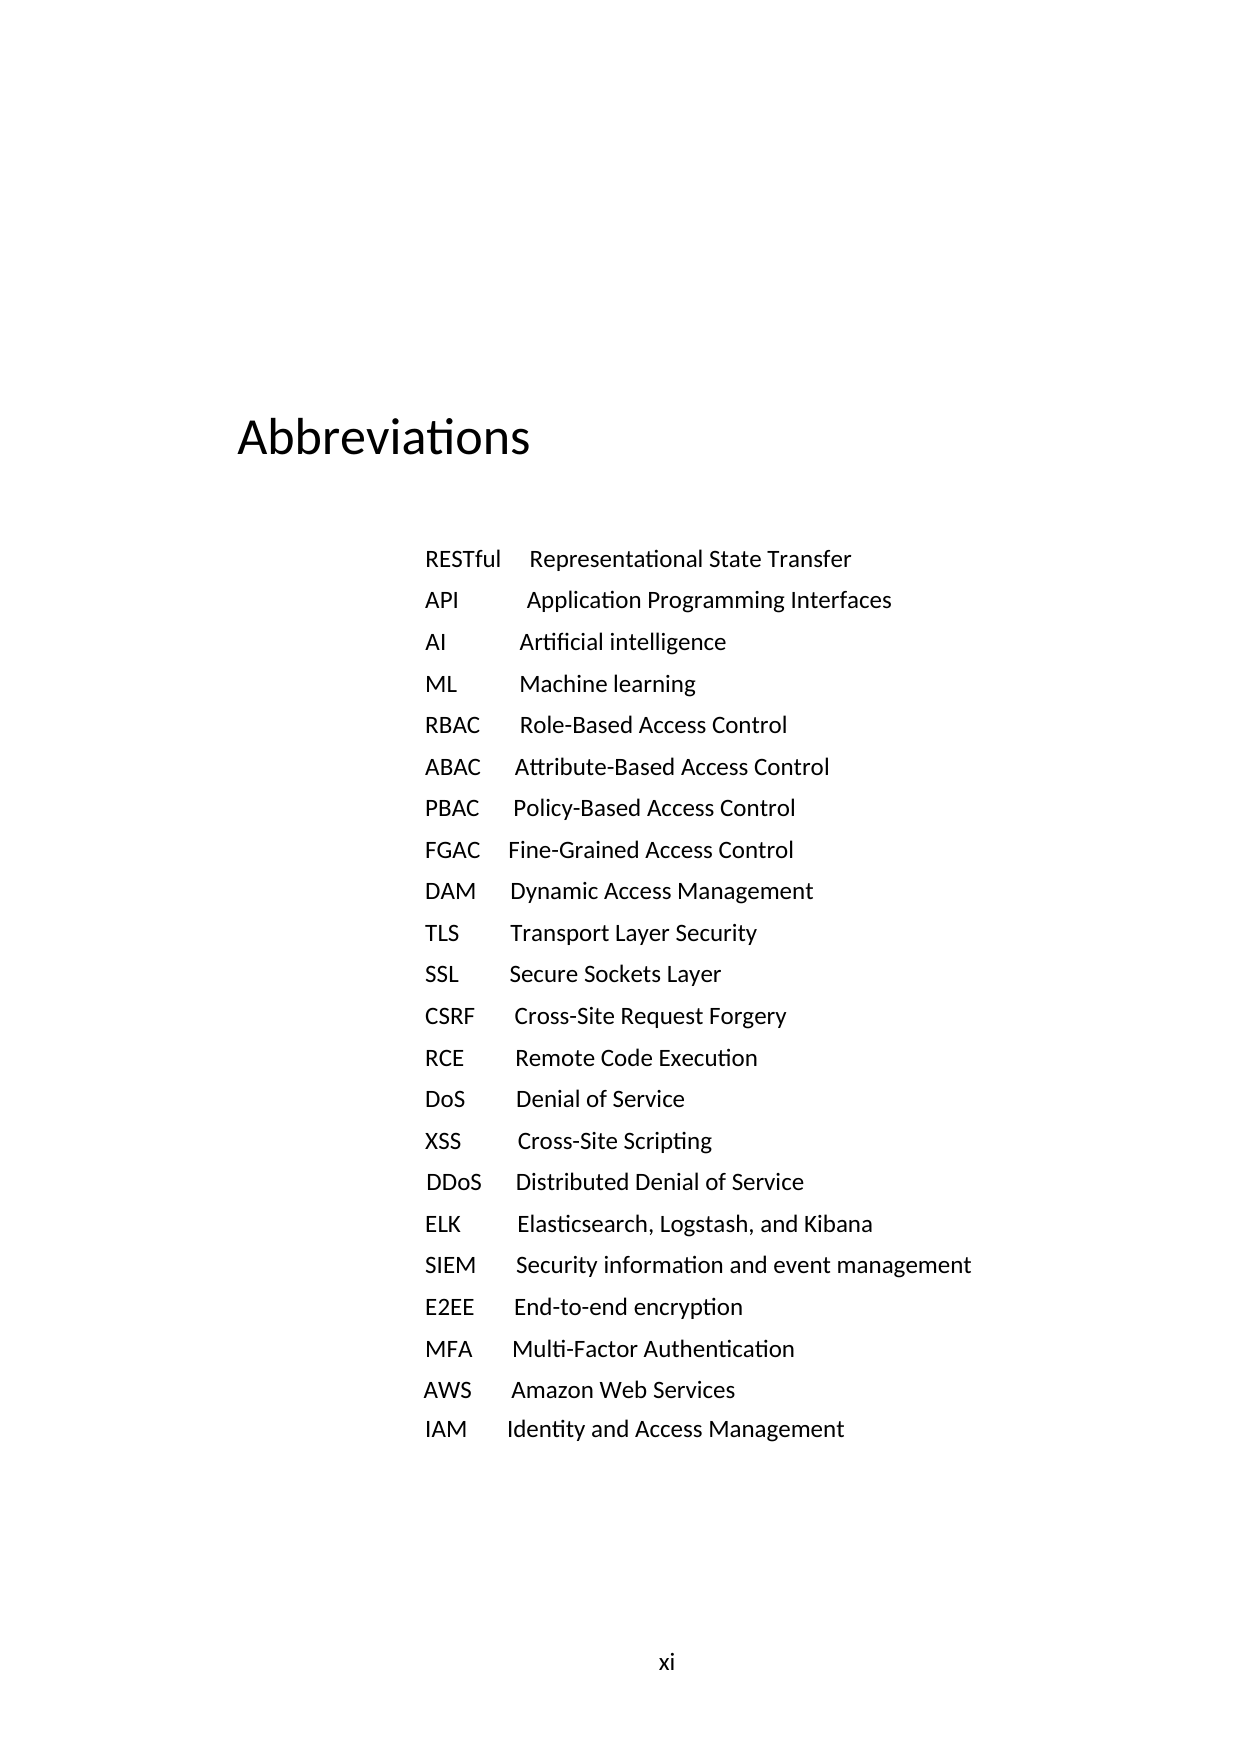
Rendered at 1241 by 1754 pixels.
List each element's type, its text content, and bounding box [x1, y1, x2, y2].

text API Application Programming Interfaces [238, 584, 1095, 615]
text E2EE End-to-end encryption [238, 1291, 1095, 1322]
text SIEM Security information and event management [238, 1249, 1095, 1280]
subtitle Abbreviations [237, 404, 1095, 468]
text ELK Elasticsearch, Logstash, and Kibana [238, 1208, 1095, 1238]
text XSS Cross-Site Scripting [238, 1125, 1095, 1155]
text MFA Multi-Factor Authentication [238, 1333, 1095, 1363]
text SSL Secure Sockets Layer [238, 959, 1095, 989]
text TLS Transport Layer Security [238, 917, 1095, 948]
text FGAC Fine-Grained Access Control [238, 834, 1095, 864]
text ML Machine learning [238, 668, 1095, 698]
text RBAC Role-Based Access Control [238, 709, 1095, 740]
text IAM Identity and Access Management [238, 1413, 1095, 1443]
text DAM Dynamic Access Management [238, 876, 1095, 906]
text AWS Amazon Web Services [389, 1374, 1095, 1405]
text ABAC Attribute-Based Access Control [238, 751, 1095, 781]
text RCE Remote Code Execution [238, 1042, 1095, 1072]
text PBAC Policy-Based Access Control [238, 792, 1095, 823]
text AI Artificial intelligence [238, 626, 1095, 657]
text DoS Denial of Service [238, 1083, 1095, 1114]
text RESTful Representational State Transfer [238, 543, 1095, 573]
text DDoS Distributed Denial of Service [238, 1166, 1095, 1197]
text CSRF Cross-Site Request Forgery [238, 1000, 1095, 1031]
